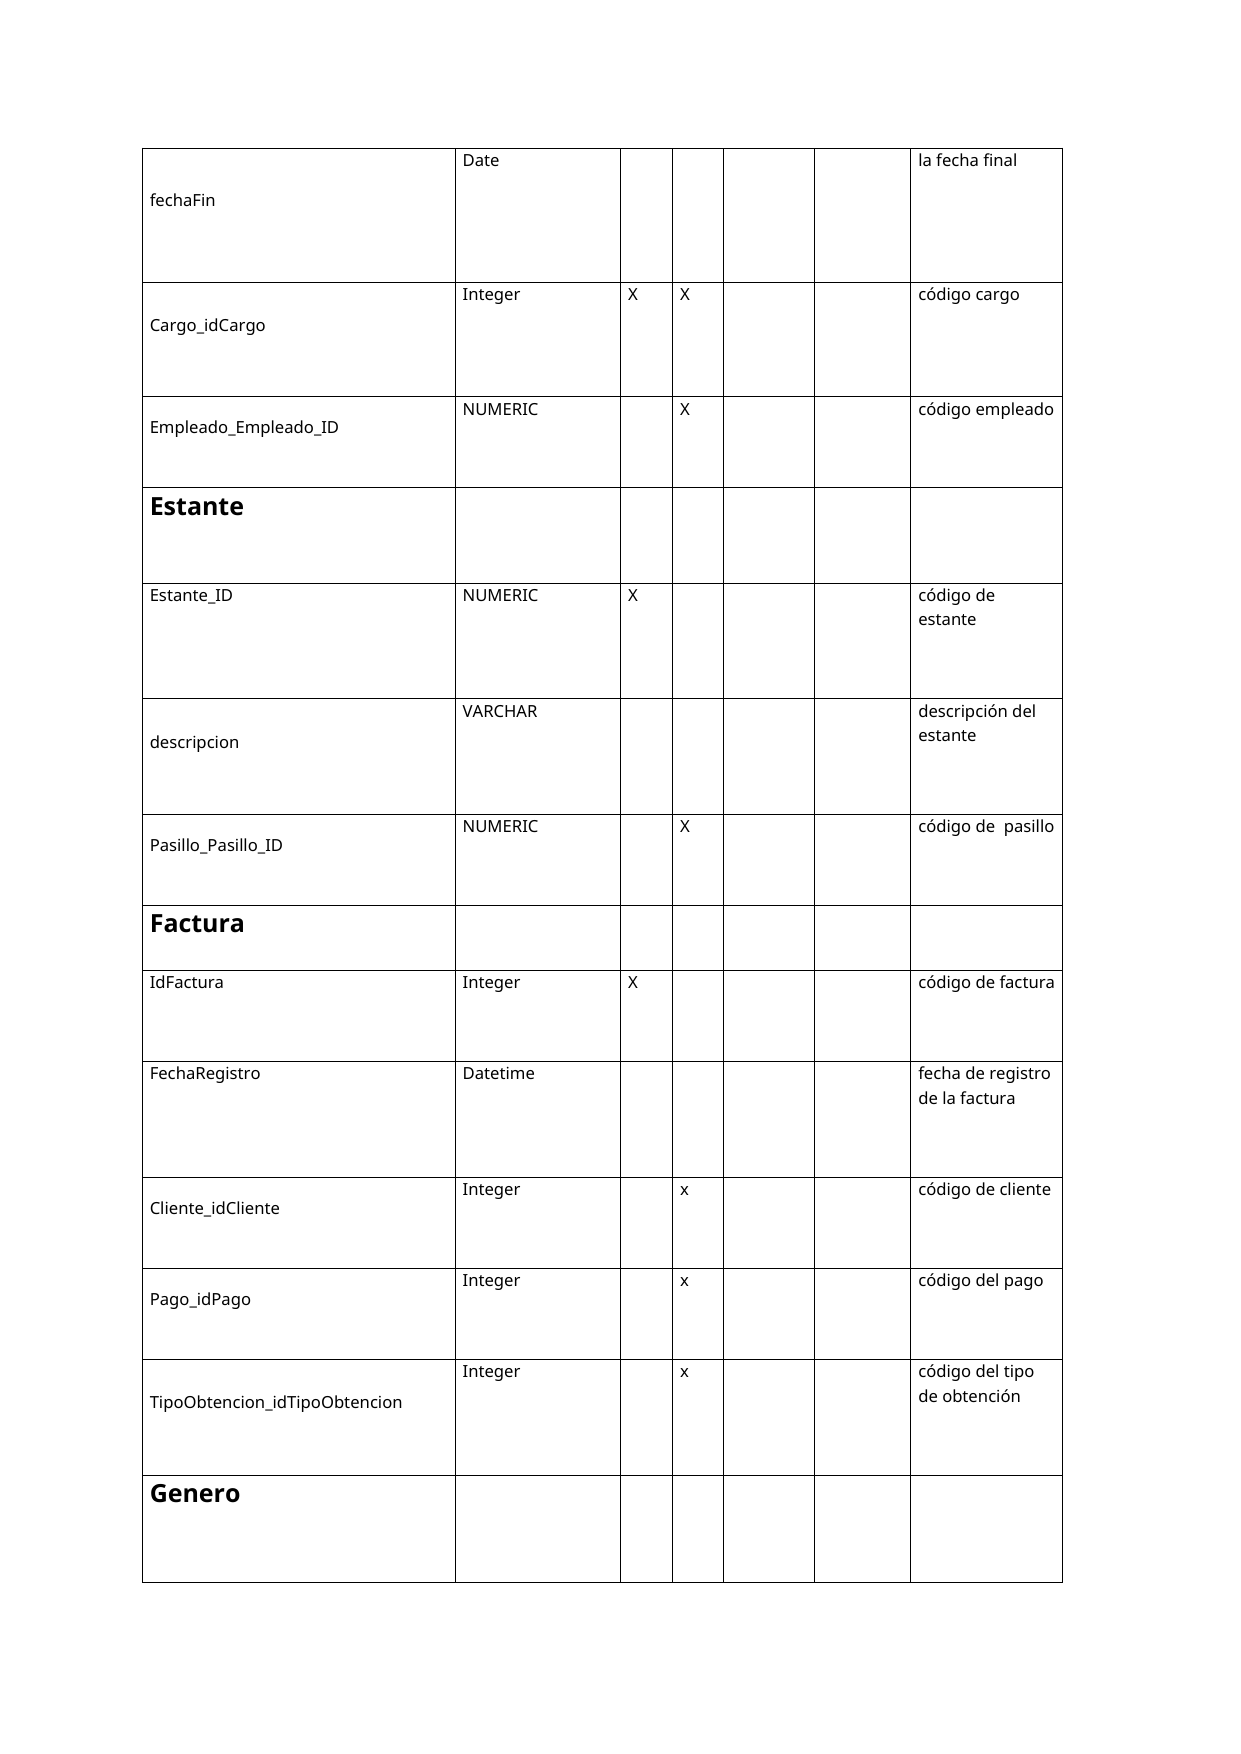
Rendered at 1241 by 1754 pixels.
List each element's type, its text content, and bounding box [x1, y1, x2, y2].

table_cell código empleado [911, 397, 1062, 487]
table_cell NUMERIC [456, 584, 620, 698]
table_cell X [621, 584, 672, 698]
table_cell código de pasillo [911, 815, 1062, 905]
table_cell código de estante [911, 584, 1062, 698]
table_cell Date [456, 149, 620, 282]
table_cell [815, 149, 910, 282]
table_cell [673, 971, 723, 1061]
table_cell [815, 283, 910, 396]
table_cell x [673, 1178, 723, 1268]
table_cell x [673, 1269, 723, 1359]
table_cell NUMERIC [456, 397, 620, 487]
table_cell código cargo [911, 283, 1062, 396]
table_cell [673, 1476, 723, 1582]
table_cell VARCHAR [456, 699, 620, 814]
table_cell [724, 1476, 814, 1582]
table_cell [621, 699, 672, 814]
table_cell Factura [143, 906, 455, 970]
table_cell Pasillo_Pasillo_ID [143, 815, 455, 905]
table_cell [815, 1062, 910, 1177]
table_cell [621, 1178, 672, 1268]
table_cell [621, 488, 672, 582]
table_cell TipoObtencion_idTipoObtencion [143, 1360, 455, 1474]
table_cell x [673, 1360, 723, 1474]
table_cell Integer [456, 1360, 620, 1474]
table_cell [621, 1269, 672, 1359]
table_cell [621, 397, 672, 487]
table_cell [724, 488, 814, 582]
table_cell Integer [456, 283, 620, 396]
table_cell X [673, 397, 723, 487]
table_cell [621, 906, 672, 970]
table_cell [815, 1178, 910, 1268]
table_cell descripcion [143, 699, 455, 814]
table_cell [724, 699, 814, 814]
table_cell [815, 1360, 910, 1474]
table_cell [815, 488, 910, 582]
table_cell Cliente_idCliente [143, 1178, 455, 1268]
table_cell [673, 488, 723, 582]
table_cell Estante_ID [143, 584, 455, 698]
table_cell [673, 149, 723, 282]
table_cell [724, 584, 814, 698]
table_cell Datetime [456, 1062, 620, 1177]
table_cell Cargo_idCargo [143, 283, 455, 396]
table_cell [673, 1062, 723, 1177]
table_cell [815, 1269, 910, 1359]
table_cell código del tipo de obtención [911, 1360, 1062, 1474]
table_cell [815, 906, 910, 970]
table_cell [815, 397, 910, 487]
table_cell X [621, 971, 672, 1061]
table_cell NUMERIC [456, 815, 620, 905]
table_cell [911, 906, 1062, 970]
table_cell descripción del estante [911, 699, 1062, 814]
table_cell Empleado_Empleado_ID [143, 397, 455, 487]
table_cell [815, 1476, 910, 1582]
table_cell [724, 283, 814, 396]
table_cell Pago_idPago [143, 1269, 455, 1359]
table_cell fechaFin [143, 149, 455, 282]
table_cell X [673, 283, 723, 396]
table_cell [456, 488, 620, 582]
table_cell Genero [143, 1476, 455, 1582]
table_cell código de factura [911, 971, 1062, 1061]
table_cell [456, 1476, 620, 1582]
table_cell [621, 1360, 672, 1474]
table_cell código de cliente [911, 1178, 1062, 1268]
table_cell [673, 699, 723, 814]
table_cell [724, 815, 814, 905]
table_cell fecha de registro de la factura [911, 1062, 1062, 1177]
table_cell código del pago [911, 1269, 1062, 1359]
table_cell [724, 1178, 814, 1268]
table_cell X [673, 815, 723, 905]
table_cell Integer [456, 1178, 620, 1268]
table_cell [673, 584, 723, 698]
table_cell [621, 1062, 672, 1177]
table_cell [621, 149, 672, 282]
table_cell [815, 699, 910, 814]
table_cell [815, 584, 910, 698]
table_cell [621, 1476, 672, 1582]
table_cell [815, 971, 910, 1061]
table_cell [911, 488, 1062, 582]
table_cell [673, 906, 723, 970]
table_cell Estante [143, 488, 455, 582]
table_cell FechaRegistro [143, 1062, 455, 1177]
table_cell [724, 971, 814, 1061]
table_cell X [621, 283, 672, 396]
table_cell [724, 906, 814, 970]
table_cell Integer [456, 1269, 620, 1359]
table_cell [815, 815, 910, 905]
table_cell [724, 1269, 814, 1359]
table_cell [724, 1062, 814, 1177]
table_cell [724, 149, 814, 282]
table_cell [456, 906, 620, 970]
table_cell la fecha final [911, 149, 1062, 282]
table_cell [724, 1360, 814, 1474]
table_cell Integer [456, 971, 620, 1061]
table_cell IdFactura [143, 971, 455, 1061]
table_cell [724, 397, 814, 487]
table_cell [911, 1476, 1062, 1582]
table_cell [621, 815, 672, 905]
